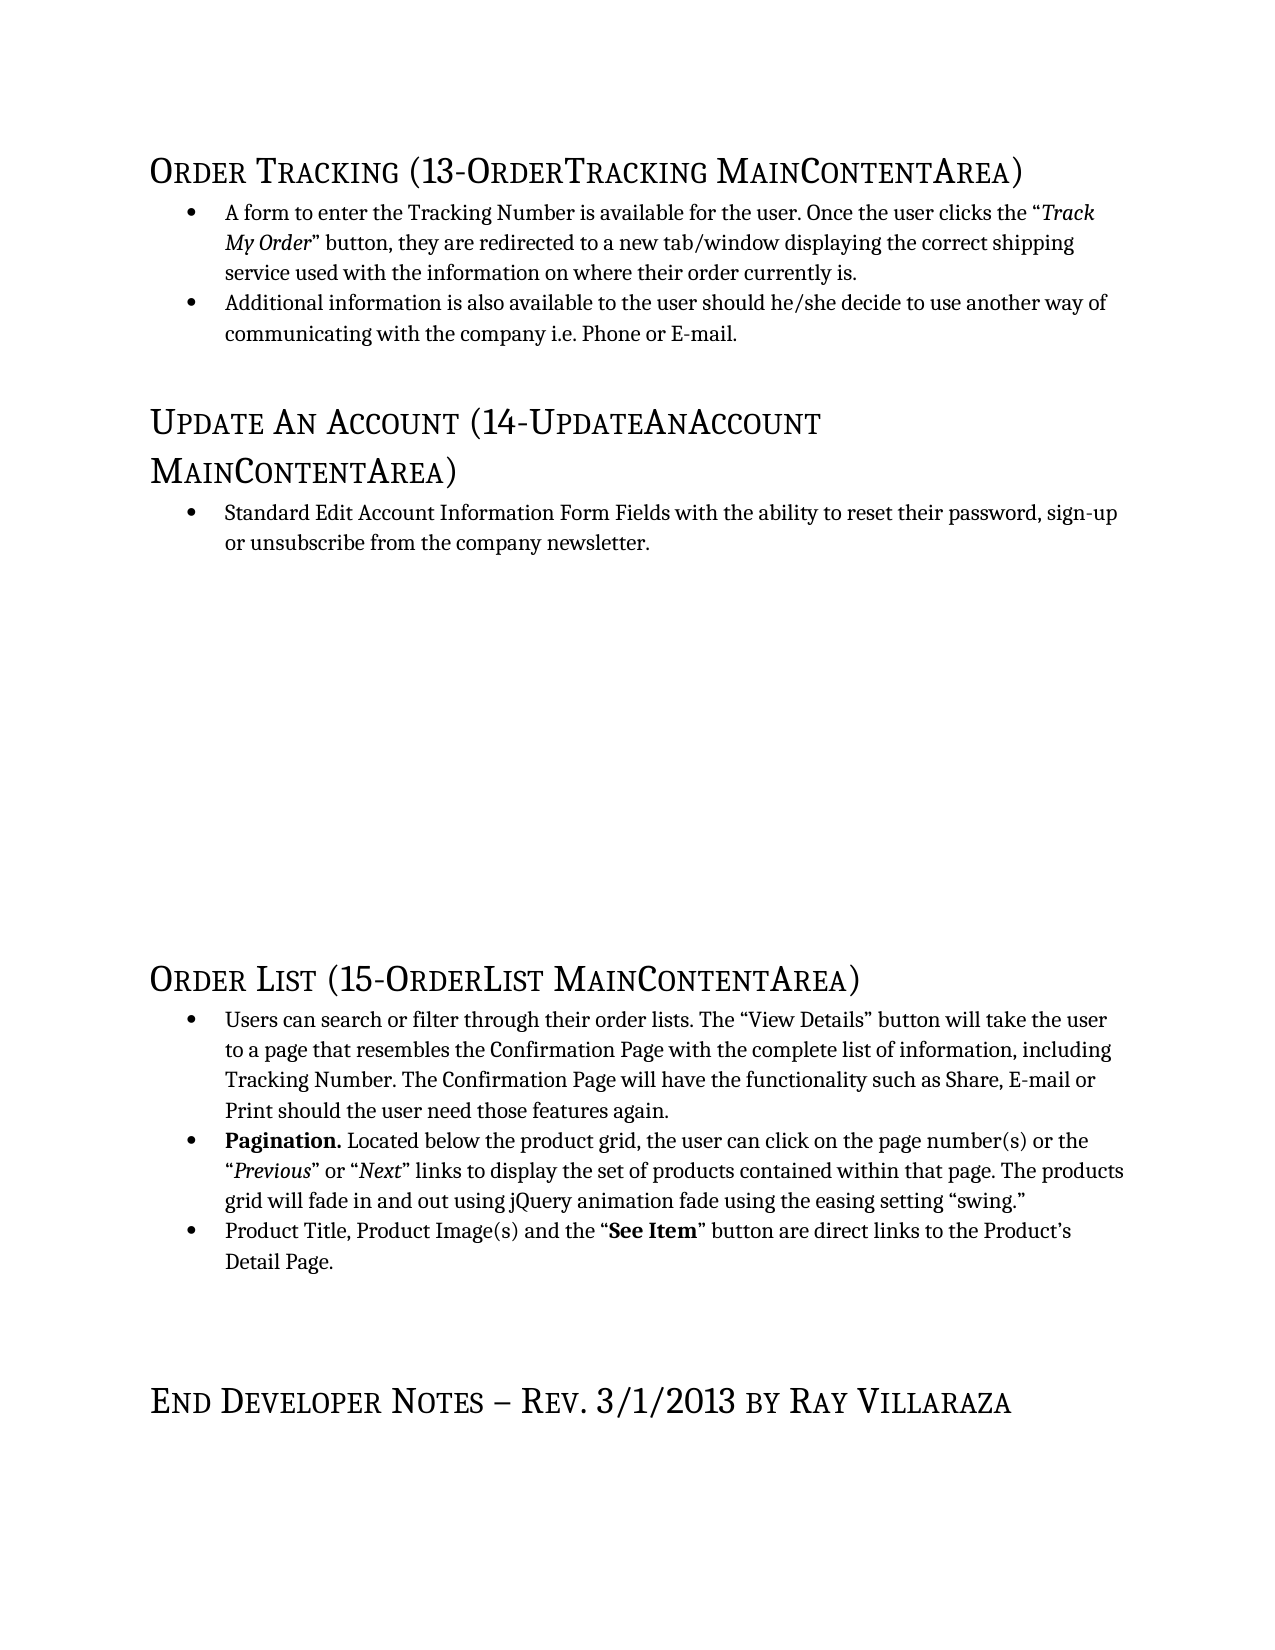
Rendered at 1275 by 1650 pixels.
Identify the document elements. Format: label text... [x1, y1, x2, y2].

subtitle End Developer Notes – Rev. 3/1/2013 by Ray Villaraza [150, 1380, 1125, 1423]
subtitle Order List (15-OrderList MainContentArea) [150, 957, 1125, 1000]
list Users can search or filter through their order lists. The “View Details” button will take the user to a page that resembles the Confirmation Page with the complete list of information, including Tracking Number. The Confirmation Page will have the functionality such as Share, E-mail or Print should the user need those features again. [187, 1007, 1125, 1124]
list A form to enter the Tracking Number is available for the user. Once the user clicks the “Track My Order” button, they are redirected to a new tab/window displaying the correct shipping service used with the information on where their order currently is. [187, 199, 1125, 286]
list Pagination. Located below the product grid, the user can click on the page number(s) or the “Previous” or “Next” links to display the set of products contained within that page. The products grid will fade in and out using jQuery animation fade using the easing setting “swing.” [187, 1128, 1125, 1214]
subtitle Update An Account (14-UpdateAnAccount MainContentArea) [150, 401, 1125, 493]
list Additional information is also available to the user should he/she decide to use another way of communicating with the company i.e. Phone or E-mail. [187, 290, 1125, 347]
list Product Title, Product Image(s) and the “See Item” button are direct links to the Product’s Detail Page. [187, 1218, 1125, 1275]
subtitle Order Tracking (13-OrderTracking MainContentArea) [150, 150, 1125, 193]
list Standard Edit Account Information Form Fields with the ability to reset their password, sign-up or unsubscribe from the company newsletter. [187, 500, 1125, 556]
